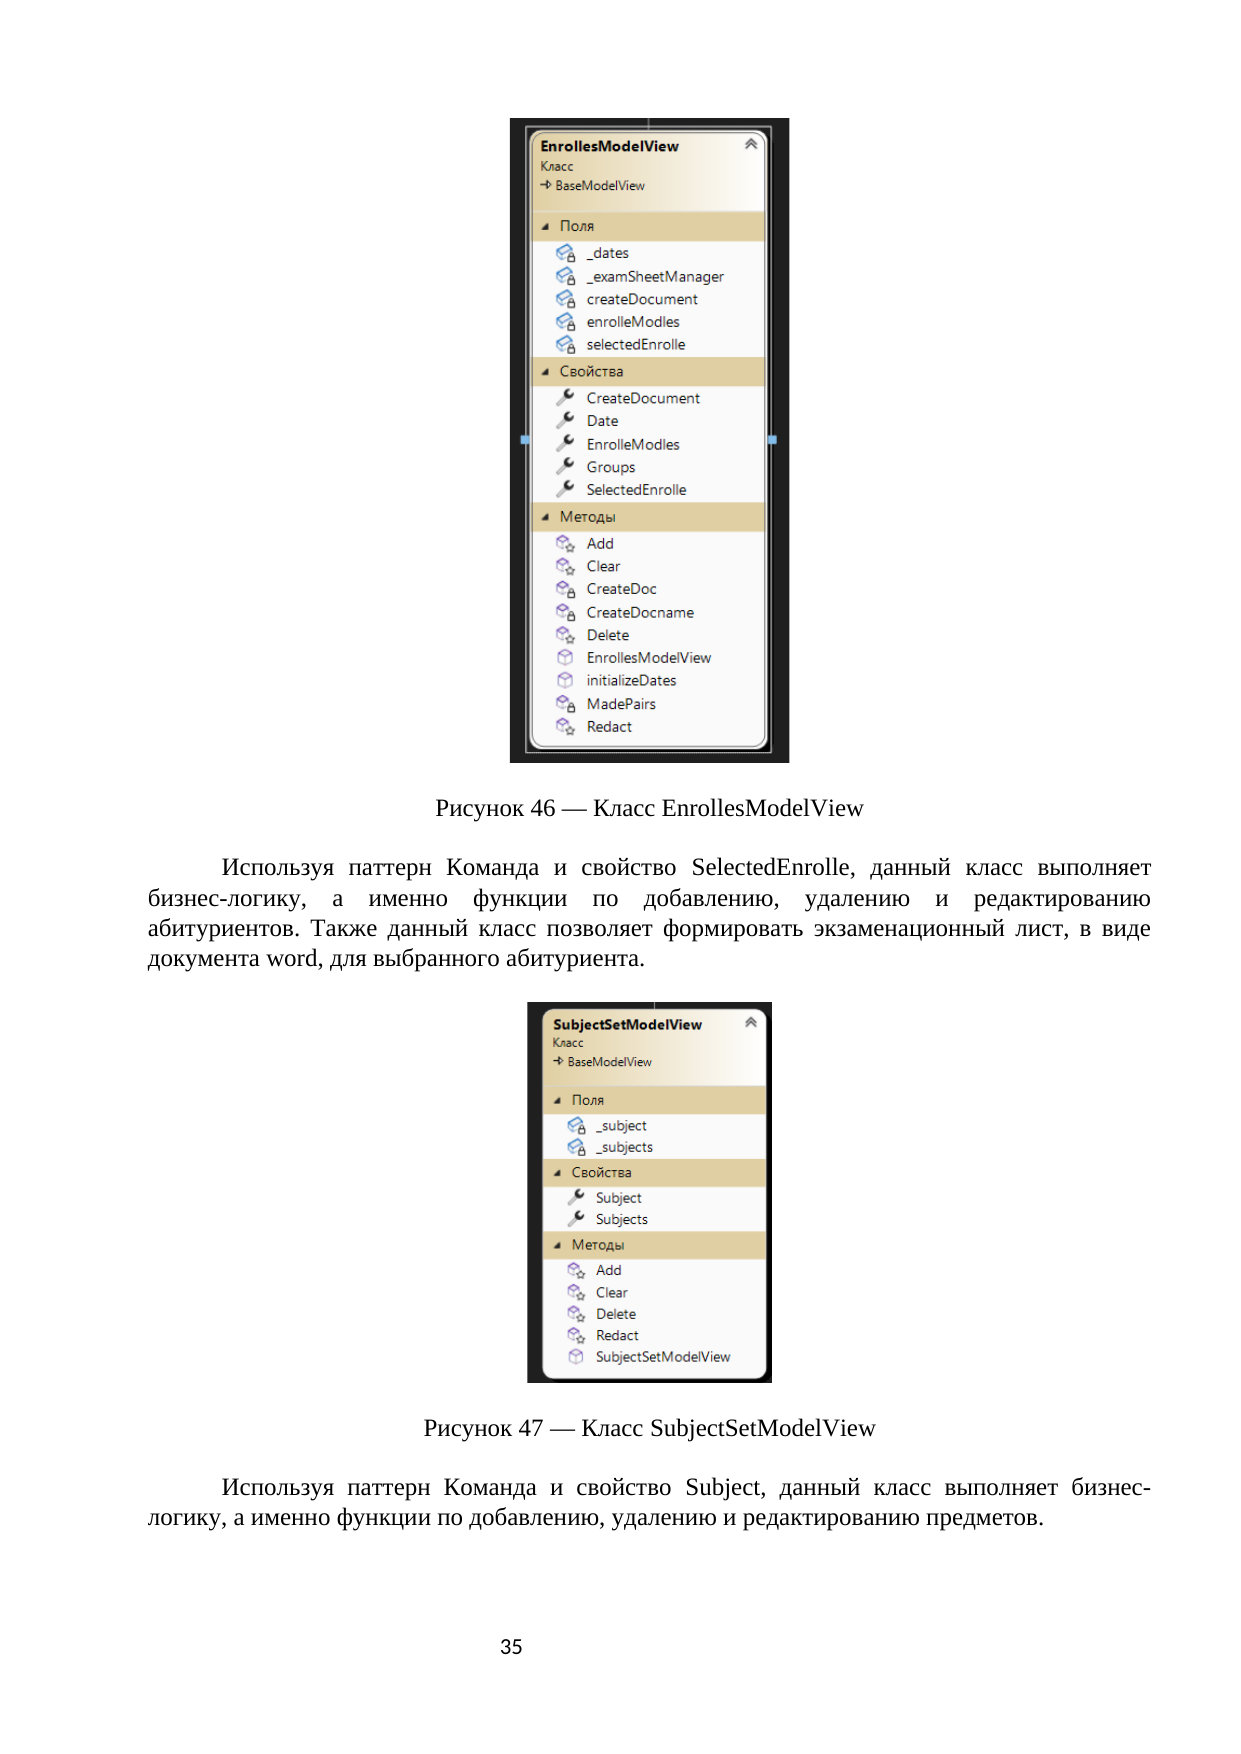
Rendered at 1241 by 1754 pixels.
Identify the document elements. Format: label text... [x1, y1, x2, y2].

text Рисунок 46 — Класс EnrollesModelView [148, 793, 1152, 822]
text Используя паттерн Команда и свойство Subject, данный класс выполняет бизнес-логику, а именно функции по добавлению, удалению и редактированию предметов. [148, 1472, 1152, 1531]
text Рисунок 47 — Класс SubjectSetModelView [148, 1413, 1152, 1442]
picture [509, 118, 790, 763]
text Используя паттерн Команда и свойство SelectedEnrolle, данный класс выполняет бизнес-логику, а именно функции по добавлению, удалению и редактированию абитуриентов. Также данный класс позволяет формировать экзаменационный лист, в виде документа word, для выбранного абитуриента. [148, 852, 1152, 972]
picture [527, 1002, 772, 1383]
